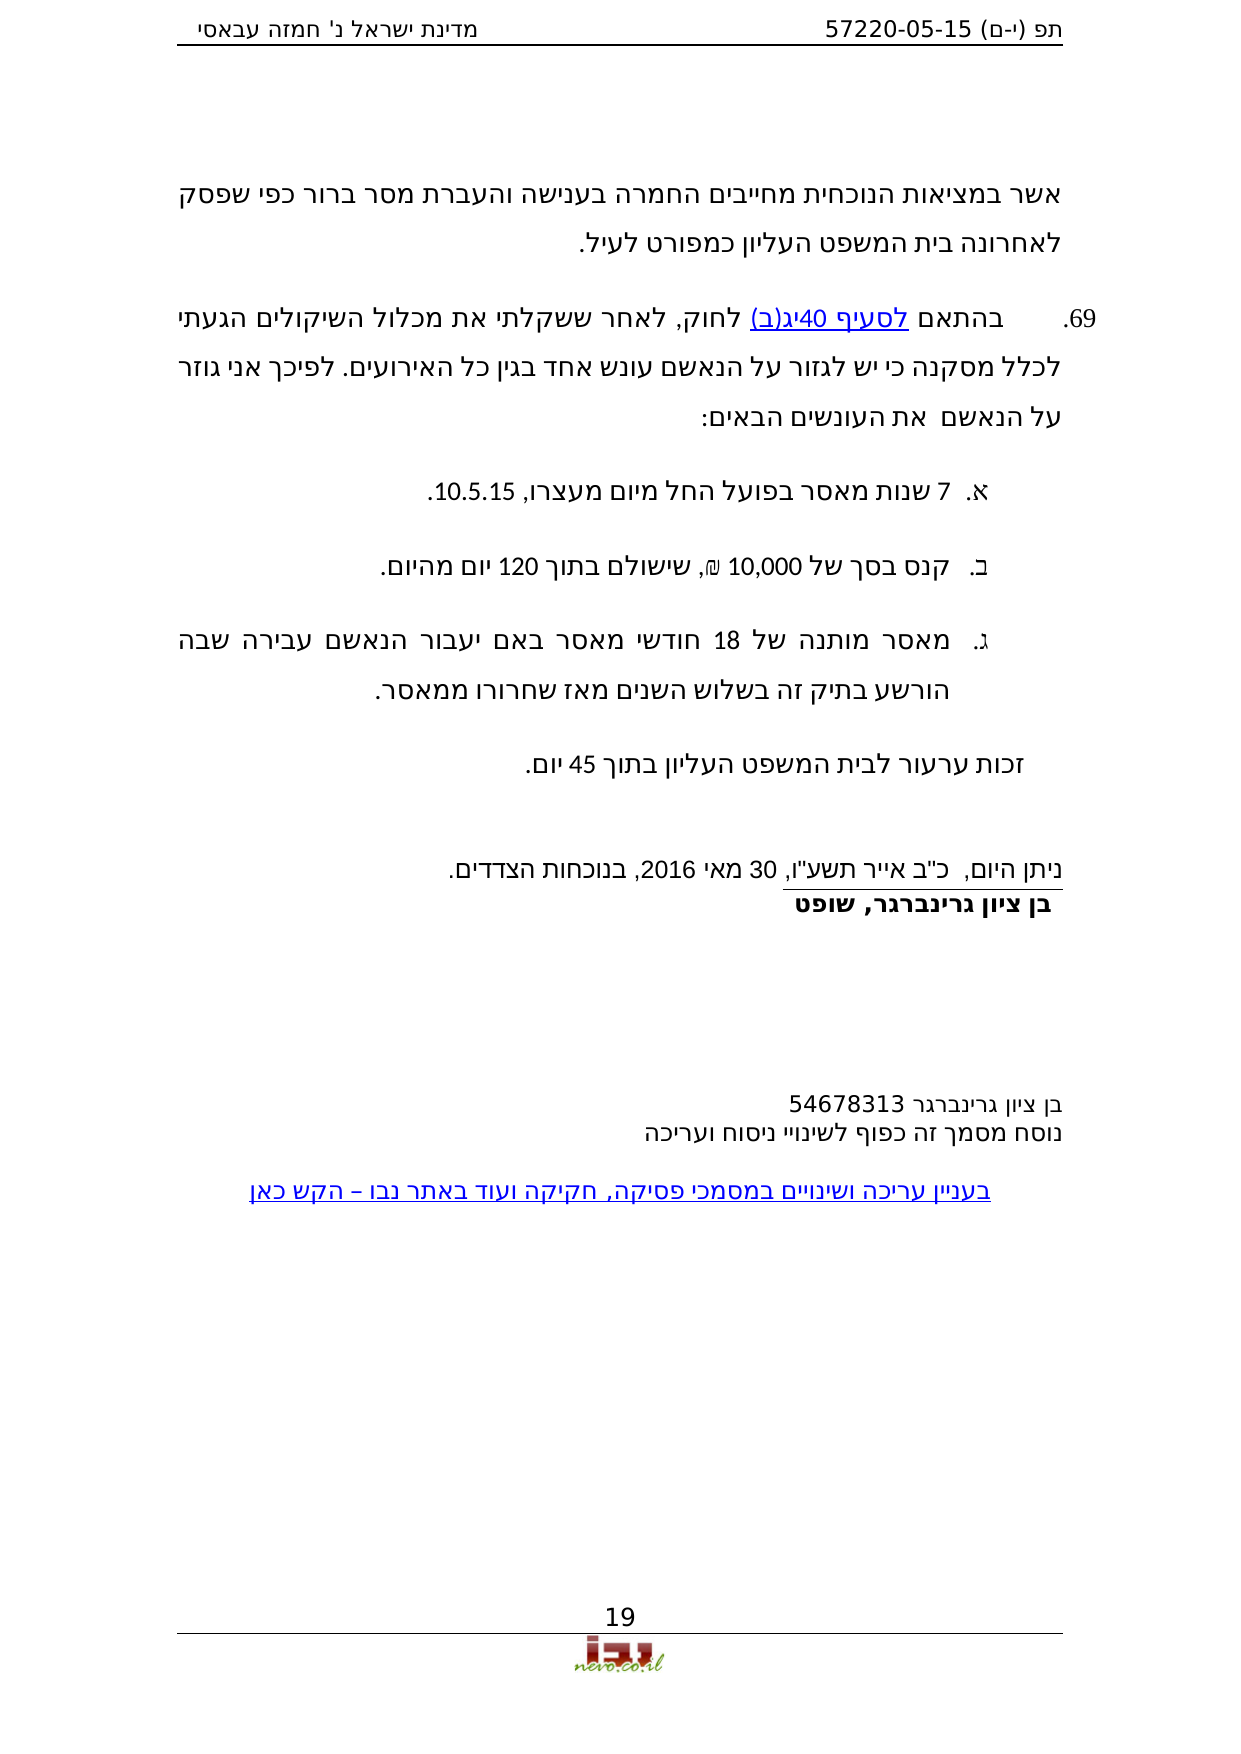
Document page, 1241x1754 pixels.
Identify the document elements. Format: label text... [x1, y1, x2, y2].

picture [574, 1635, 666, 1673]
text בן ציון גרינברגר 54678313 [177, 1091, 1063, 1118]
list קנס בסך של 10,000 ₪, שישולם בתוך 120 יום מהיום. [177, 549, 988, 582]
list מאסר מותנה של 18 חודשי מאסר באם יעבור הנאשם עבירה שבה הורשע בתיק זה בשלוש השנים מאז שחרורו ממאסר. [177, 623, 988, 706]
list בהתאם לסעיף 40יג(ב) לחוק, לאחר ששקלתי את מכלול השיקולים הגעתי לכלל מסקנה כי יש לגזור על הנאשם עונש אחד בגין כל האירועים. לפיכך אני גוזר על הנאשם את העונשים הבאים: [177, 301, 1062, 433]
text ניתן היום, כ"ב אייר תשע"ו, 30 מאי 2016, בנוכחות הצדדים. [177, 855, 1063, 884]
text נוסח מסמך זה כפוף לשינויי ניסוח ועריכה [177, 1118, 1063, 1147]
table_cell בן ציון גרינברגר, שופט [783, 890, 1063, 931]
text זכות ערעור לבית המשפט העליון בתוך 45 יום. [177, 747, 1025, 781]
text בעניין עריכה ושינויים במסמכי פסיקה, חקיקה ועוד באתר נבו – הקש כאן [177, 1176, 1063, 1205]
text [177, 177, 1062, 260]
list 7 שנות מאסר בפועל החל מיום מעצרו, 10.5.15. [177, 474, 988, 508]
